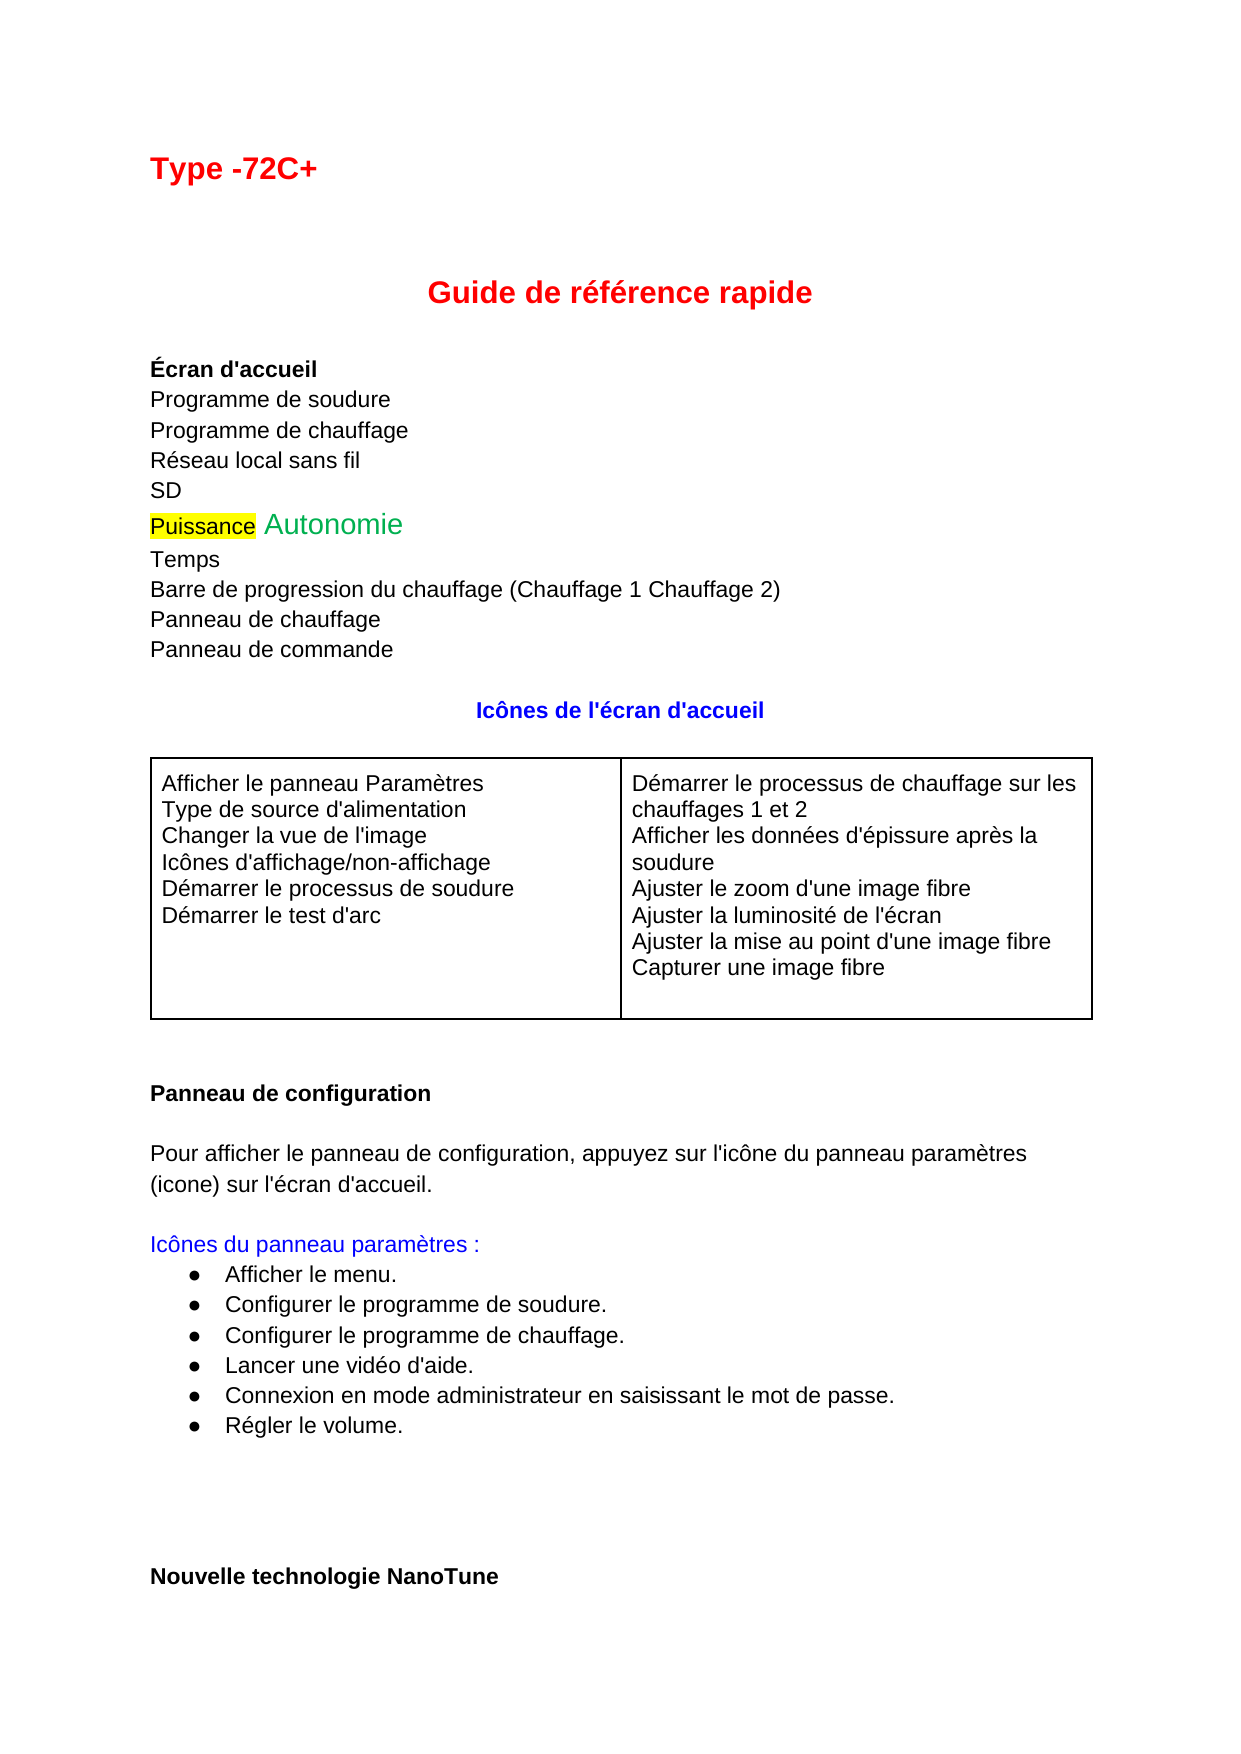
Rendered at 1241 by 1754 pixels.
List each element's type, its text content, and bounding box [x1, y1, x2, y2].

list Connexion en mode administrateur en saisissant le mot de passe. [187, 1382, 1090, 1408]
text SD [150, 477, 1090, 503]
text Panneau de chauffage [150, 606, 1090, 633]
list Configurer le programme de chauffage. [187, 1322, 1090, 1348]
text Panneau de commande [150, 636, 1090, 663]
text Guide de référence rapide [150, 274, 1090, 310]
text Écran d'accueil [150, 356, 1090, 383]
list Afficher le menu. [187, 1261, 1090, 1287]
text Programme de soudure [150, 386, 1090, 413]
text Icônes du panneau paramètres : [150, 1231, 1090, 1257]
text Puissance Autonomie [150, 507, 1090, 541]
text Programme de chauffage [150, 417, 1090, 443]
text Barre de progression du chauffage (Chauffage 1 Chauffage 2) [150, 576, 1090, 602]
text Type -72C+ [150, 150, 1090, 186]
text Icônes de l'écran d'accueil [150, 697, 1090, 723]
text Temps [150, 546, 1090, 572]
text Nouvelle technologie NanoTune [150, 1563, 1090, 1589]
list Lancer une vidéo d'aide. [187, 1352, 1090, 1378]
table_header Démarrer le processus de chauffage sur les chauffages 1 et 2 Afficher les données d'épissure après la soudure Ajuster le zoom d'une image fibre Ajuster la luminosité de l'écran Ajuster la mise au point d'une image fibre Capturer une image fibre [622, 759, 1091, 1017]
list Configurer le programme de soudure. [187, 1291, 1090, 1318]
text Panneau de configuration [150, 1080, 1090, 1106]
text Pour afficher le panneau de configuration, appuyez sur l'icône du panneau paramètres (icone) sur l'écran d'accueil. [150, 1140, 1090, 1197]
table_header Afficher le panneau Paramètres Type de source d'alimentation Changer la vue de l'image Icônes d'affichage/non-affichage Démarrer le processus de soudure Démarrer le test d'arc [152, 759, 620, 1017]
list Régler le volume. [187, 1412, 1090, 1438]
text Réseau local sans fil [150, 447, 1090, 473]
